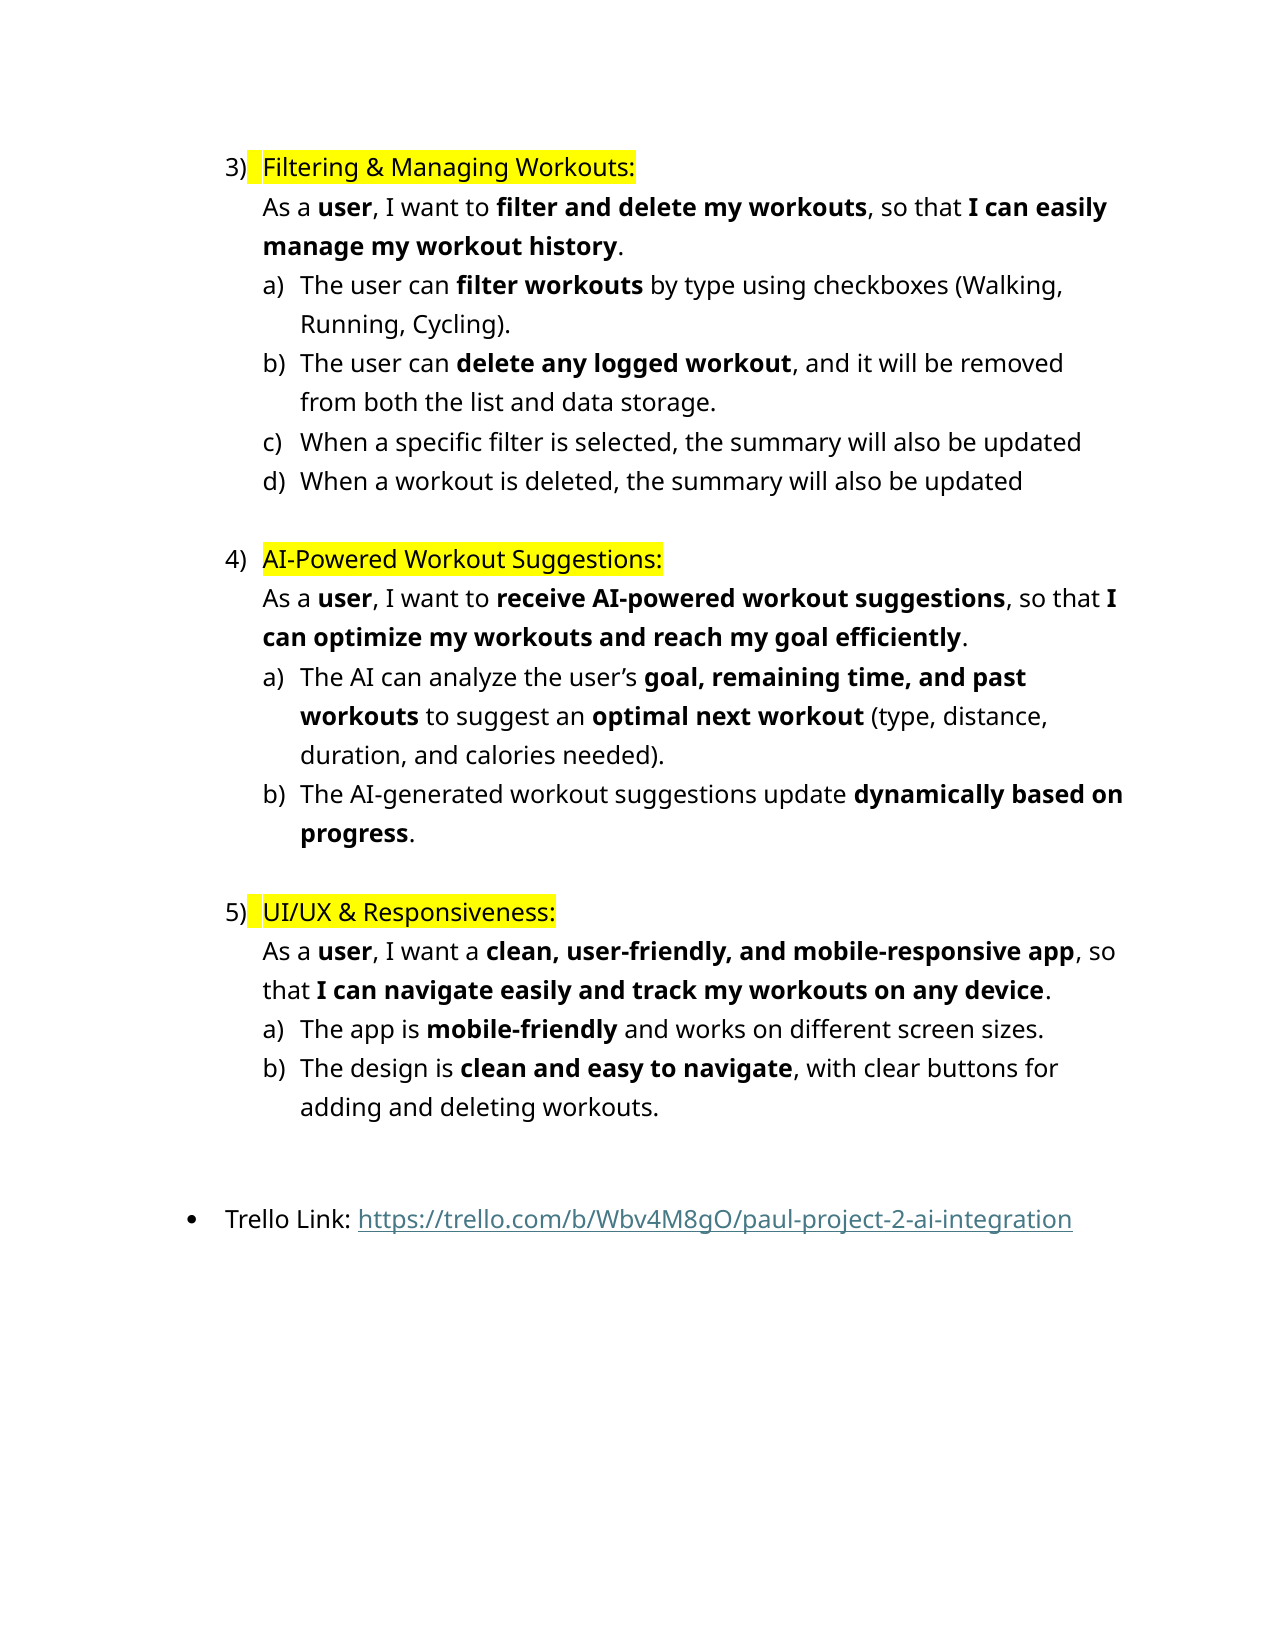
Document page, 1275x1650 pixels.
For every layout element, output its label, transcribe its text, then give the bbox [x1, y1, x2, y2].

list The user can filter workouts by type using checkboxes (Walking, Running, Cycling). [262, 267, 1125, 341]
list UI/UX & Responsiveness: As a user, I want a clean, user-friendly, and mobile-responsive app, so that I can navigate easily and track my workouts on any device. [225, 894, 1125, 1007]
list Trello Link: https://trello.com/b/Wbv4M8gO/paul-project-2-ai-integration [187, 1202, 1125, 1236]
list AI-Powered Workout Suggestions: As a user, I want to receive AI-powered workout suggestions, so that I can optimize my workouts and reach my goal efficiently. [225, 542, 1125, 654]
list When a workout is deleted, the summary will also be updated [262, 463, 1125, 537]
list The app is mobile-friendly and works on different screen sizes. [262, 1012, 1125, 1046]
list Filtering & Managing Workouts: As a user, I want to filter and delete my workouts, so that I can easily manage my workout history. [225, 150, 1125, 262]
list The design is clean and easy to navigate, with clear buttons for adding and deleting workouts. [262, 1051, 1125, 1124]
list The AI-generated workout suggestions update dynamically based on progress. [262, 777, 1125, 889]
list The user can delete any logged workout, and it will be removed from both the list and data storage. [262, 346, 1125, 419]
list The AI can analyze the user’s goal, remaining time, and past workouts to suggest an optimal next workout (type, distance, duration, and calories needed). [262, 659, 1125, 772]
list When a specific filter is selected, the summary will also be updated [262, 424, 1125, 458]
